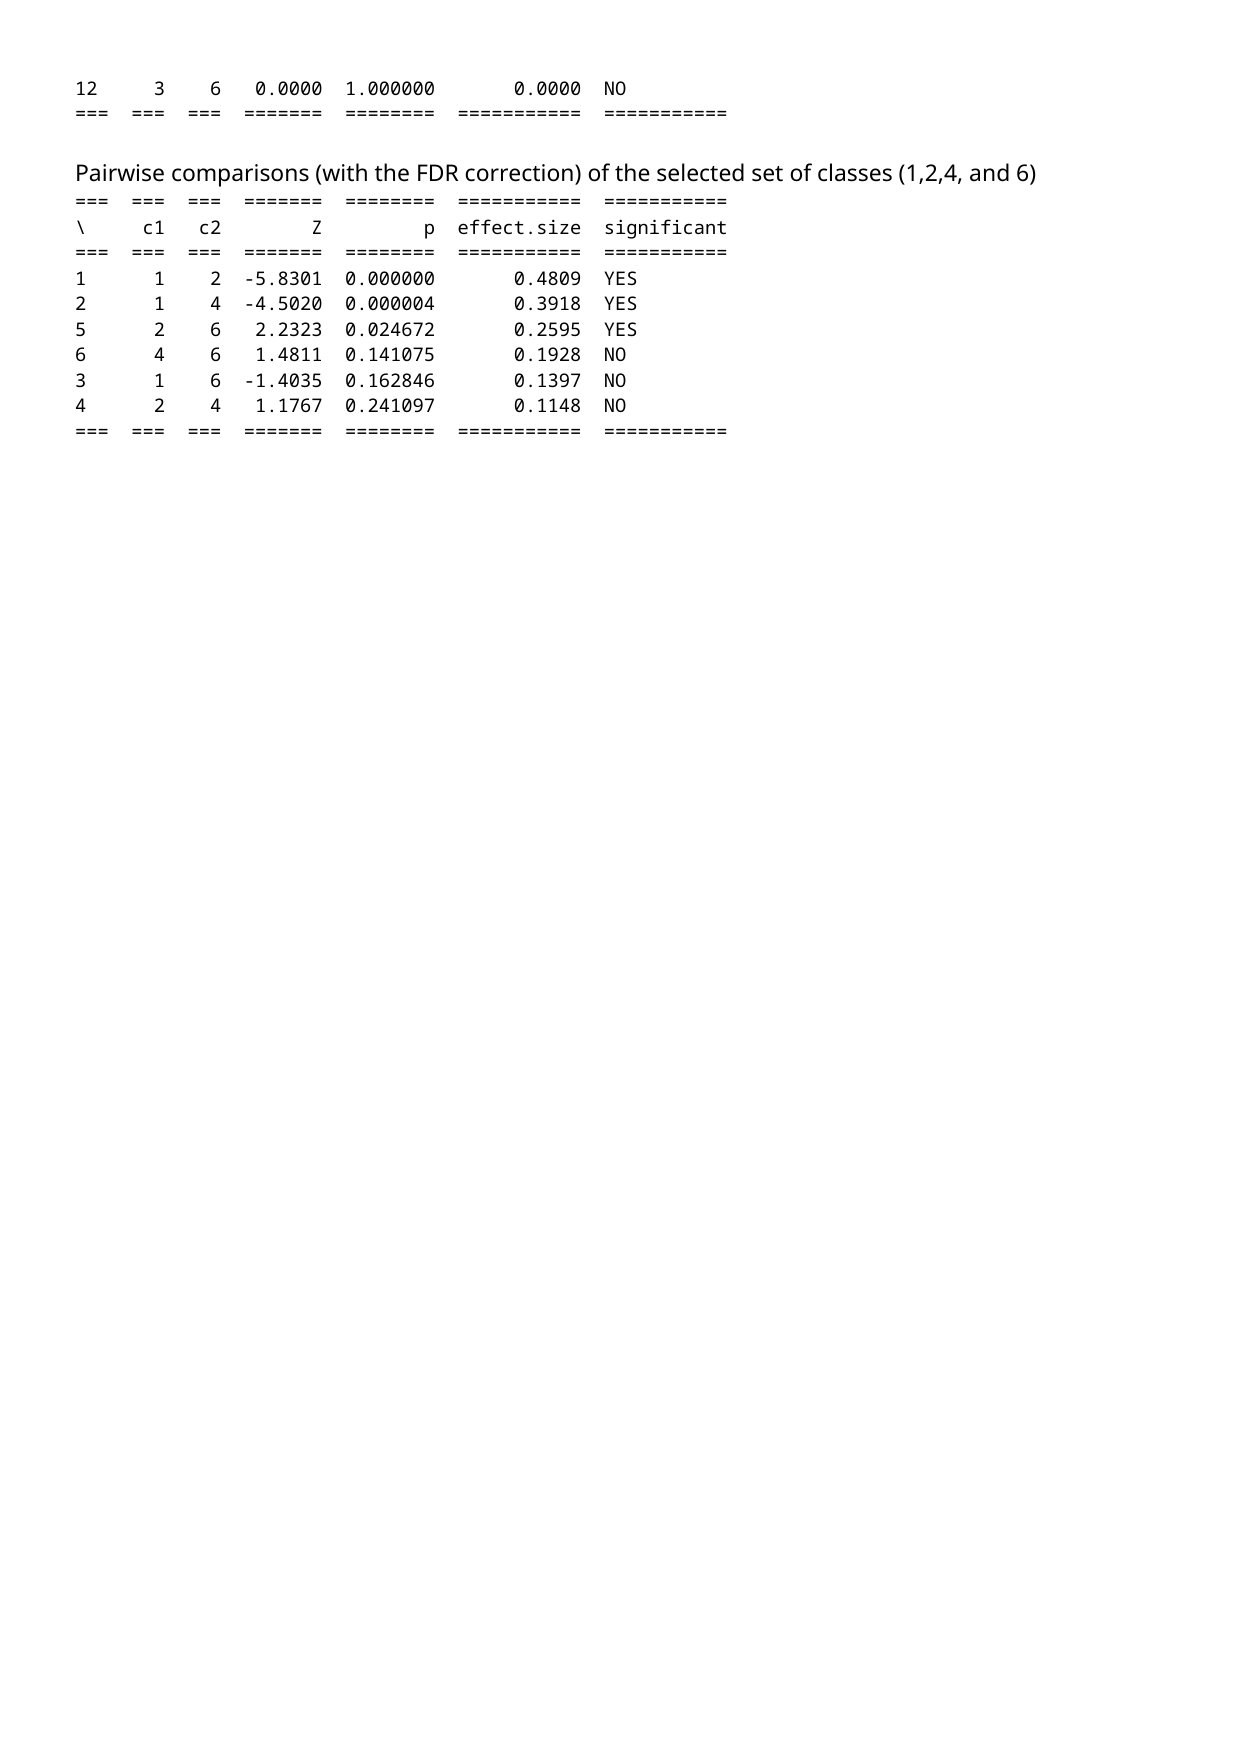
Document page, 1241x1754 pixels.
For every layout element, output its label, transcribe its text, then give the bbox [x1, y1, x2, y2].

text 3 1 6 -1.4035 0.162846 0.1397 NO [75, 367, 1165, 393]
text === === === ======= ======== =========== =========== [75, 239, 1165, 265]
text Pairwise comparisons (with the FDR correction) of the selected set of classes (1,2,4, and 6) [75, 157, 1165, 188]
text === === === ======= ======== =========== =========== [75, 101, 1165, 126]
text 1 1 2 -5.8301 0.000000 0.4809 YES [75, 265, 1165, 291]
text === === === ======= ======== =========== =========== [75, 188, 1165, 214]
text 5 2 6 2.2323 0.024672 0.2595 YES [75, 316, 1165, 342]
text === === === ======= ======== =========== =========== [75, 418, 1165, 444]
text \ c1 c2 Z p effect.size significant [75, 214, 1165, 239]
text 6 4 6 1.4811 0.141075 0.1928 NO [75, 342, 1165, 367]
text 12 3 6 0.0000 1.000000 0.0000 NO [75, 75, 1165, 101]
text 4 2 4 1.1767 0.241097 0.1148 NO [75, 393, 1165, 418]
text 2 1 4 -4.5020 0.000004 0.3918 YES [75, 291, 1165, 316]
